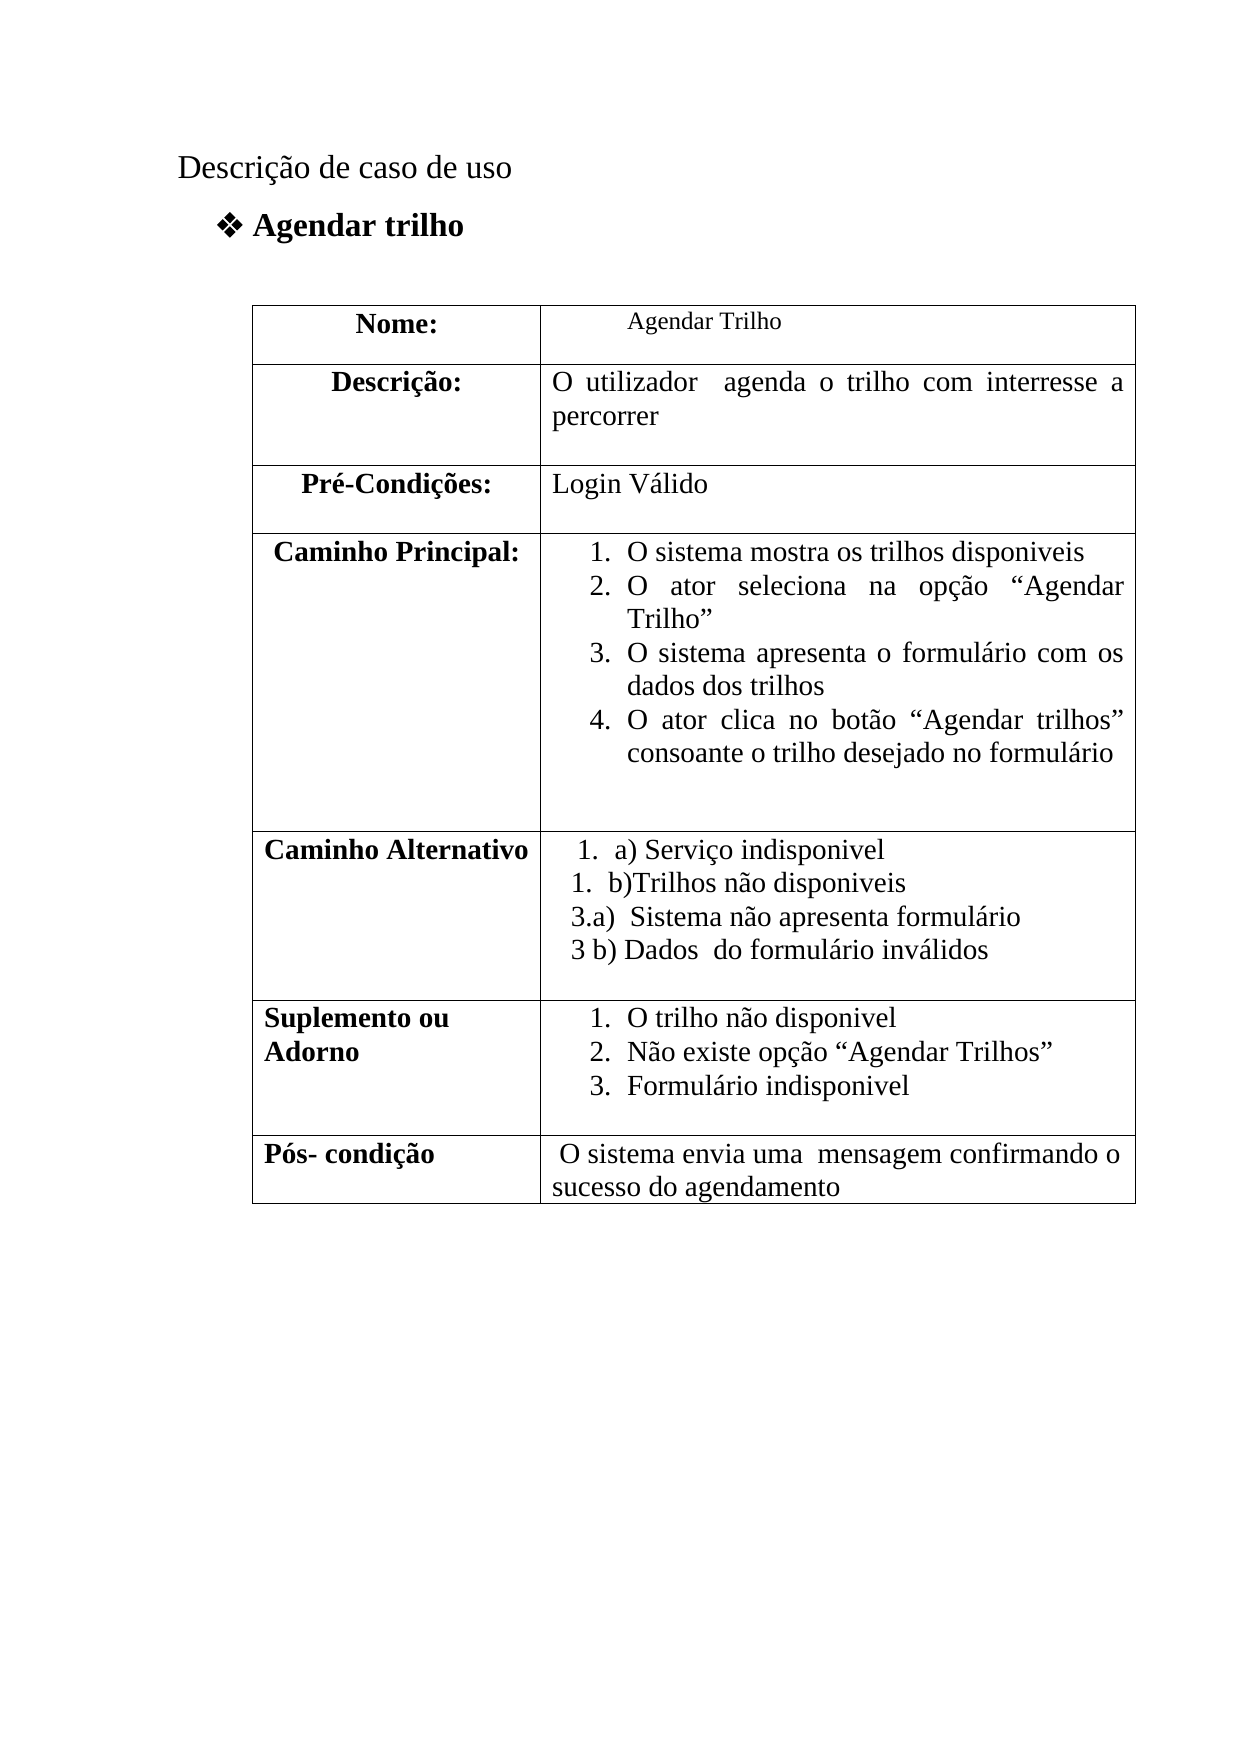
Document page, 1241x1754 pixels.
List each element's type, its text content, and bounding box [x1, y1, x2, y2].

table_cell Pré-Condições: [253, 466, 540, 533]
table_cell O utilizador agenda o trilho com interresse a percorrer [541, 365, 1135, 465]
list Agendar trilho [215, 206, 1063, 244]
table_cell Caminho Principal: [253, 534, 540, 831]
table_cell Caminho Alternativo [253, 832, 540, 999]
table_header Agendar Trilho [541, 306, 1135, 363]
table_cell Pós- condição [253, 1136, 540, 1203]
table_cell a) Serviço indisponivel b)Trilhos não disponiveis 3.a) Sistema não apresenta formulário 3 b) Dados do formulário inválidos [541, 832, 1135, 999]
table_cell Suplemento ou Adorno [253, 1001, 540, 1135]
table_cell Descrição: [253, 365, 540, 465]
table_cell O trilho não disponivel Não existe opção “Agendar Trilhos” Formulário indisponivel [541, 1001, 1135, 1135]
table_header Nome: [253, 306, 540, 363]
table_cell O sistema mostra os trilhos disponiveis O ator seleciona na opção “Agendar Trilho” O sistema apresenta o formulário com os dados dos trilhos O ator clica no botão “Agendar trilhos” consoante o trilho desejado no formulário [541, 534, 1135, 831]
table_cell Login Válido [541, 466, 1135, 533]
text Descrição de caso de uso [177, 148, 1063, 186]
table_cell O sistema envia uma mensagem confirmando o sucesso do agendamento [541, 1136, 1135, 1203]
